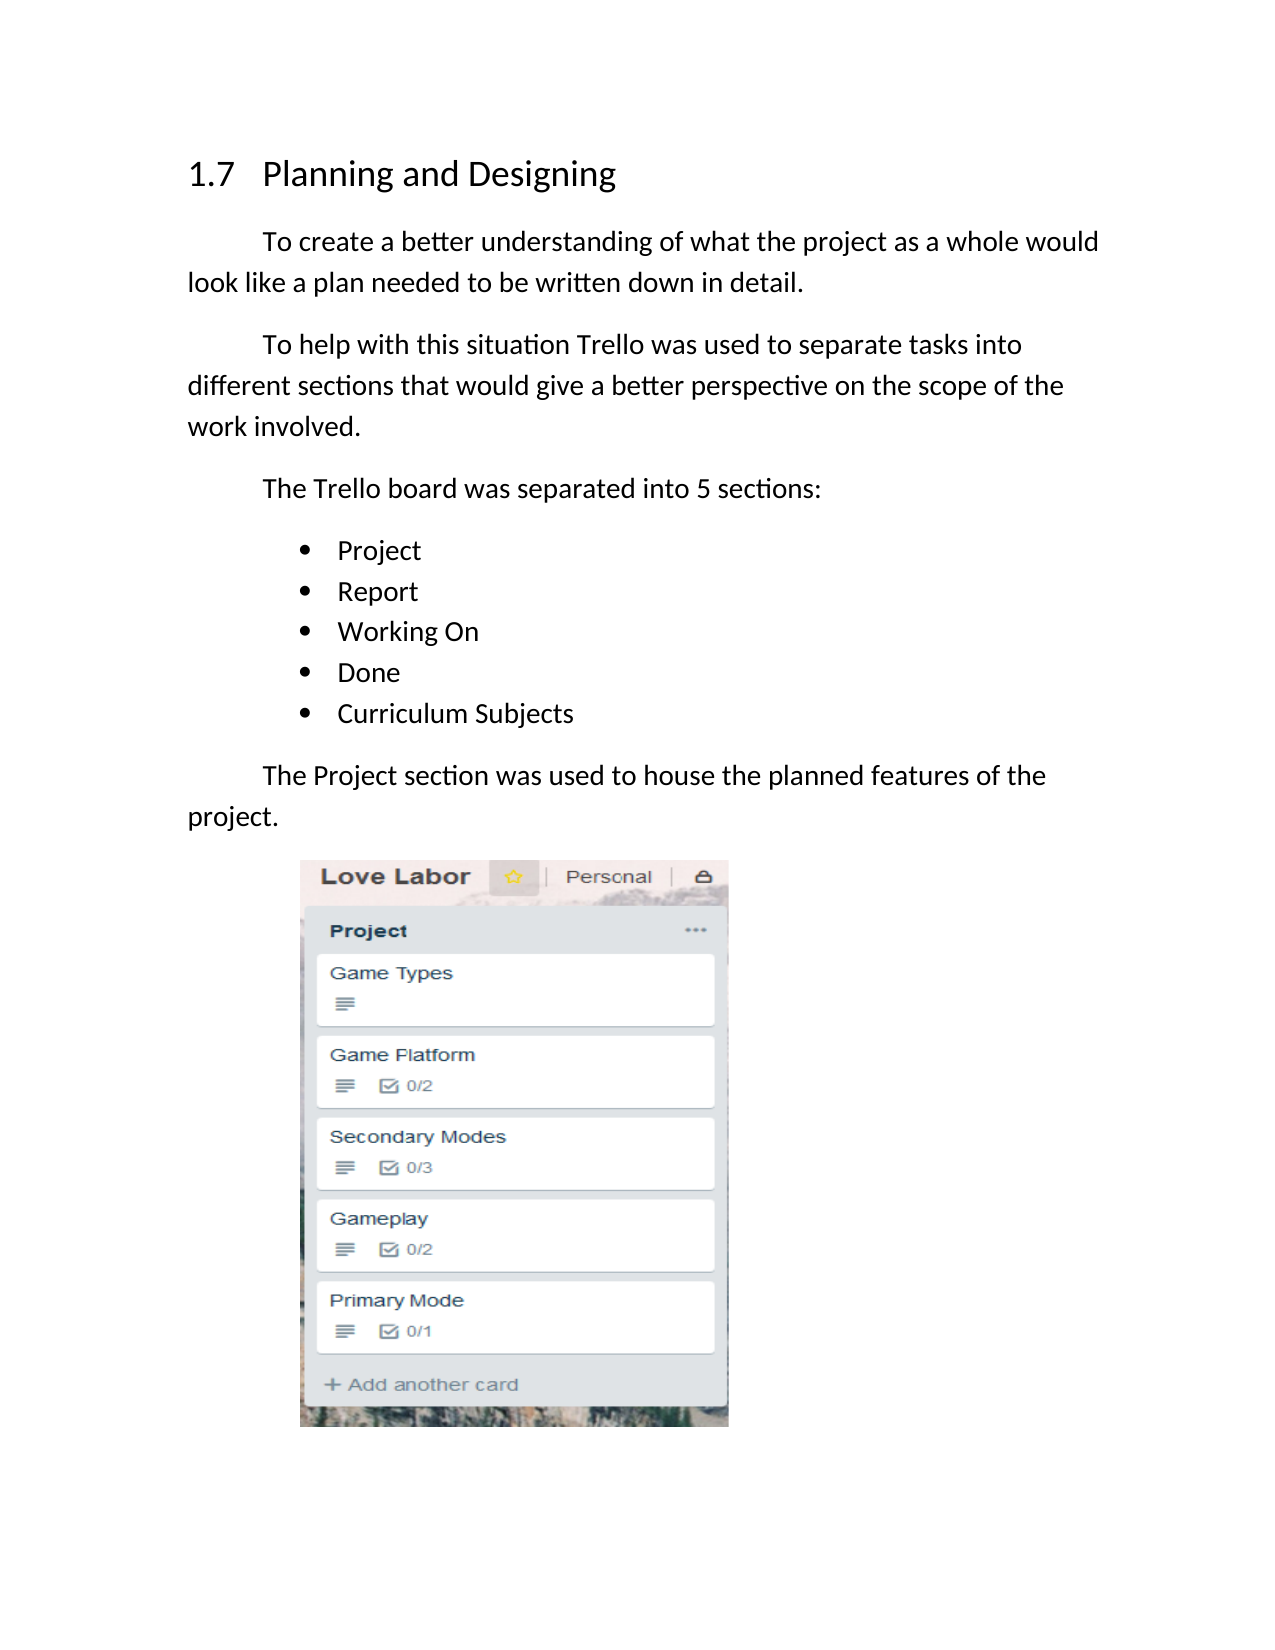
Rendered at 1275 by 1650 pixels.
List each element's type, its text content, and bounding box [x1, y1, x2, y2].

list Working On [300, 613, 1125, 649]
text To create a better understanding of what the project as a whole would look like a plan needed to be written down in detail. [187, 223, 1125, 300]
text To help with this situation Trello was used to separate tasks into different sections that would give a better perspective on the scope of the work involved. [187, 326, 1125, 444]
list Project [300, 532, 1125, 567]
picture [300, 860, 729, 1427]
list Planning and Designing [187, 150, 1125, 196]
text The Project section was used to house the planned features of the project. [187, 757, 1125, 834]
list Done [300, 654, 1125, 690]
list Curriculum Subjects [300, 695, 1125, 731]
text The Trello board was separated into 5 sections: [187, 470, 1125, 506]
list Report [300, 573, 1125, 608]
